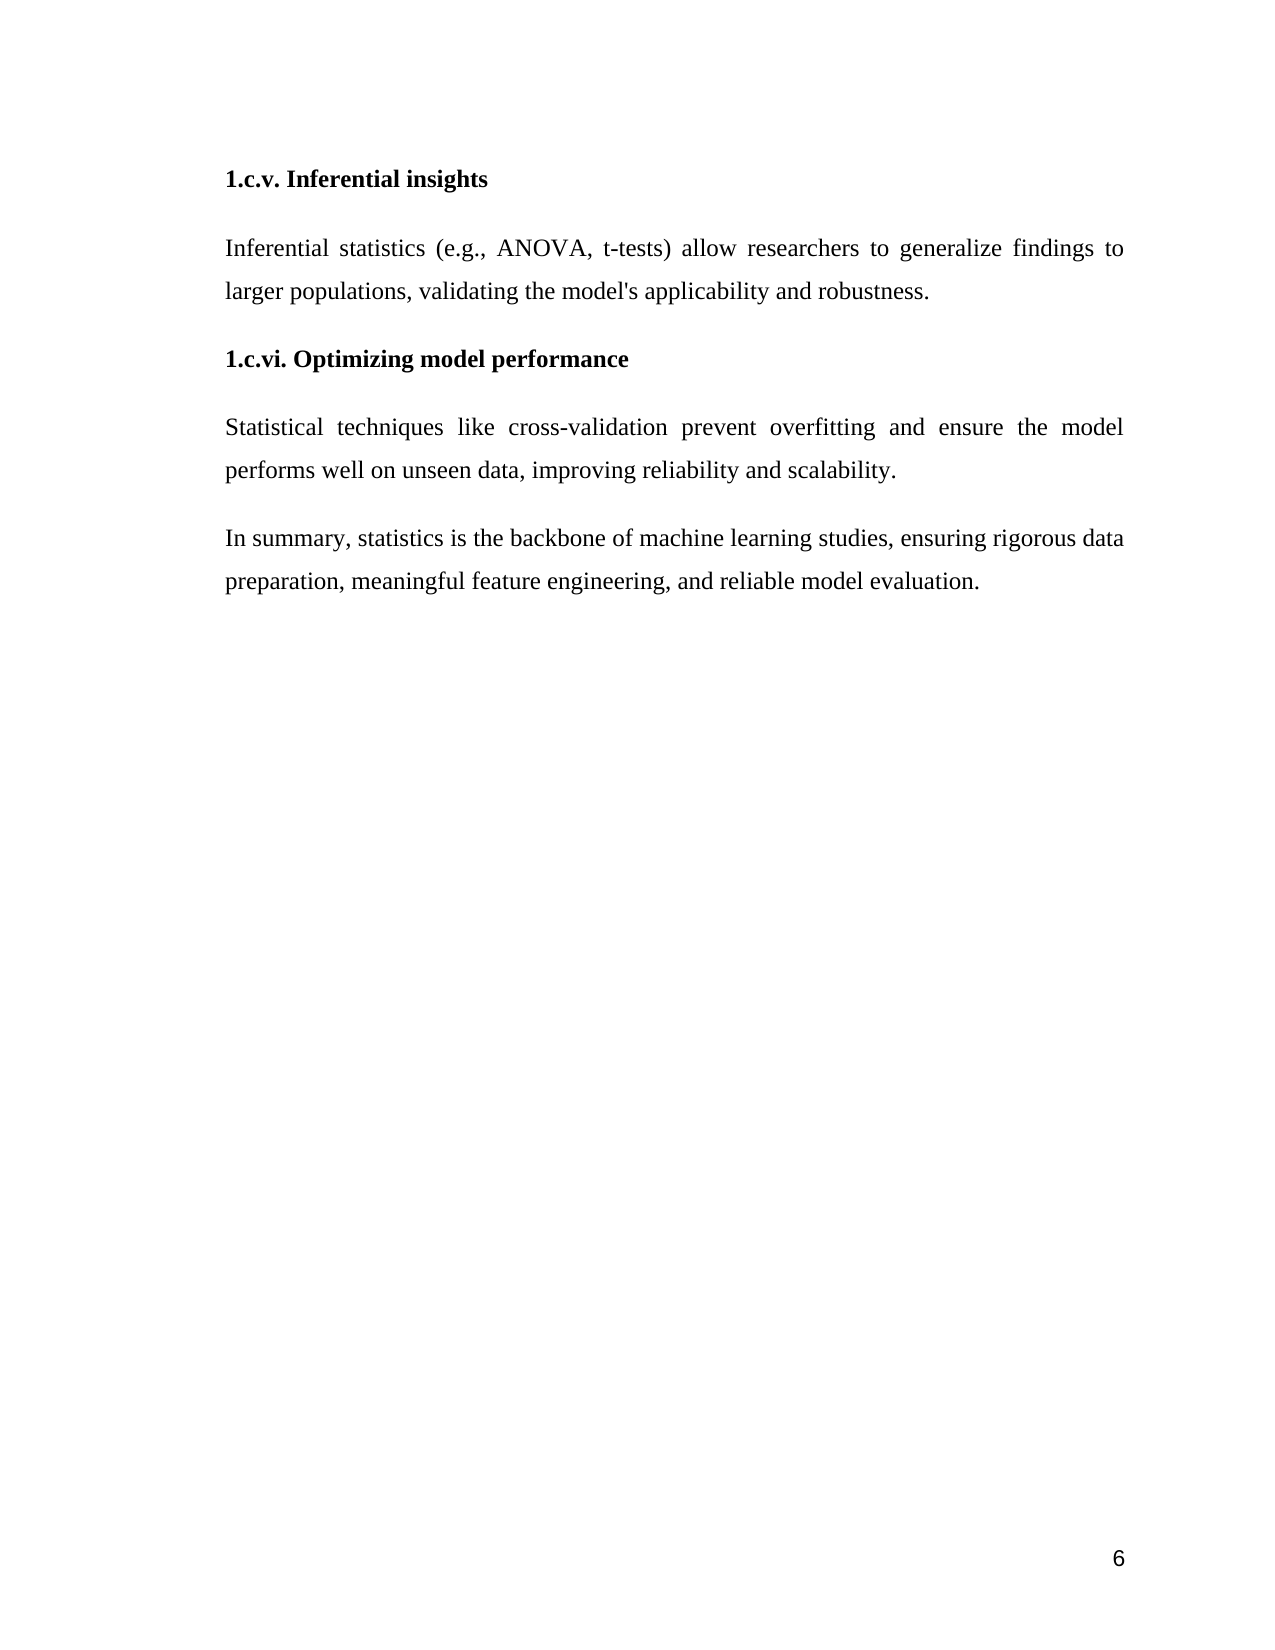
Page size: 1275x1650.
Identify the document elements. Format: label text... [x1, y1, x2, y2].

text In summary, statistics is the backbone of machine learning studies, ensuring rigorous data preparation, meaningful feature engineering, and reliable model evaluation. [225, 523, 1125, 595]
subtitle 1.c.vi. Optimizing model performance [225, 344, 1125, 373]
text Inferential statistics (e.g., ANOVA, t-tests) allow researchers to generalize findings to larger populations, validating the model's applicability and robustness. [225, 233, 1125, 304]
subtitle 1.c.v. Inferential insights [225, 164, 1125, 193]
text Statistical techniques like cross-validation prevent overfitting and ensure the model performs well on unseen data, improving reliability and scalability. [225, 412, 1125, 484]
